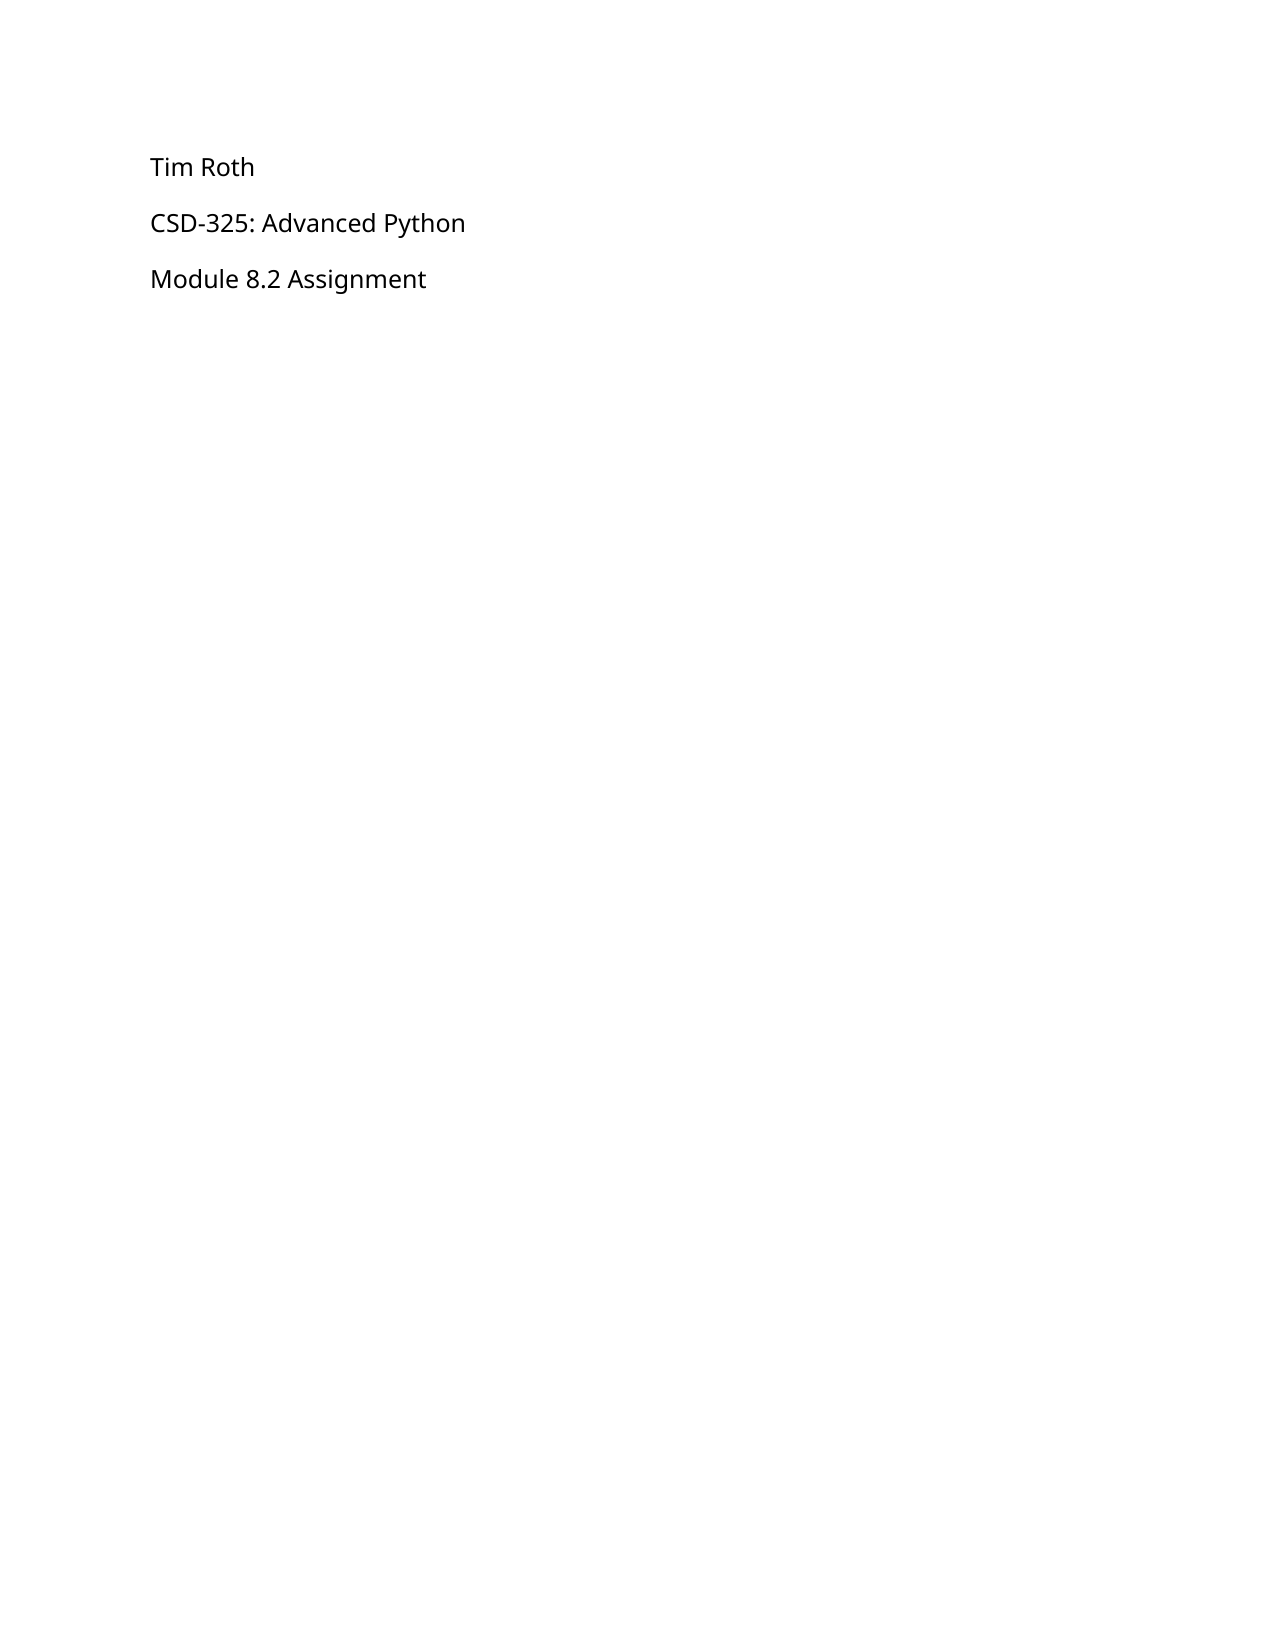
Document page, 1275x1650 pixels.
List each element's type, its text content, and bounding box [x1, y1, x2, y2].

text CSD-325: Advanced Python [150, 206, 1125, 240]
text Module 8.2 Assignment [150, 262, 1125, 296]
text Tim Roth [150, 150, 1125, 184]
